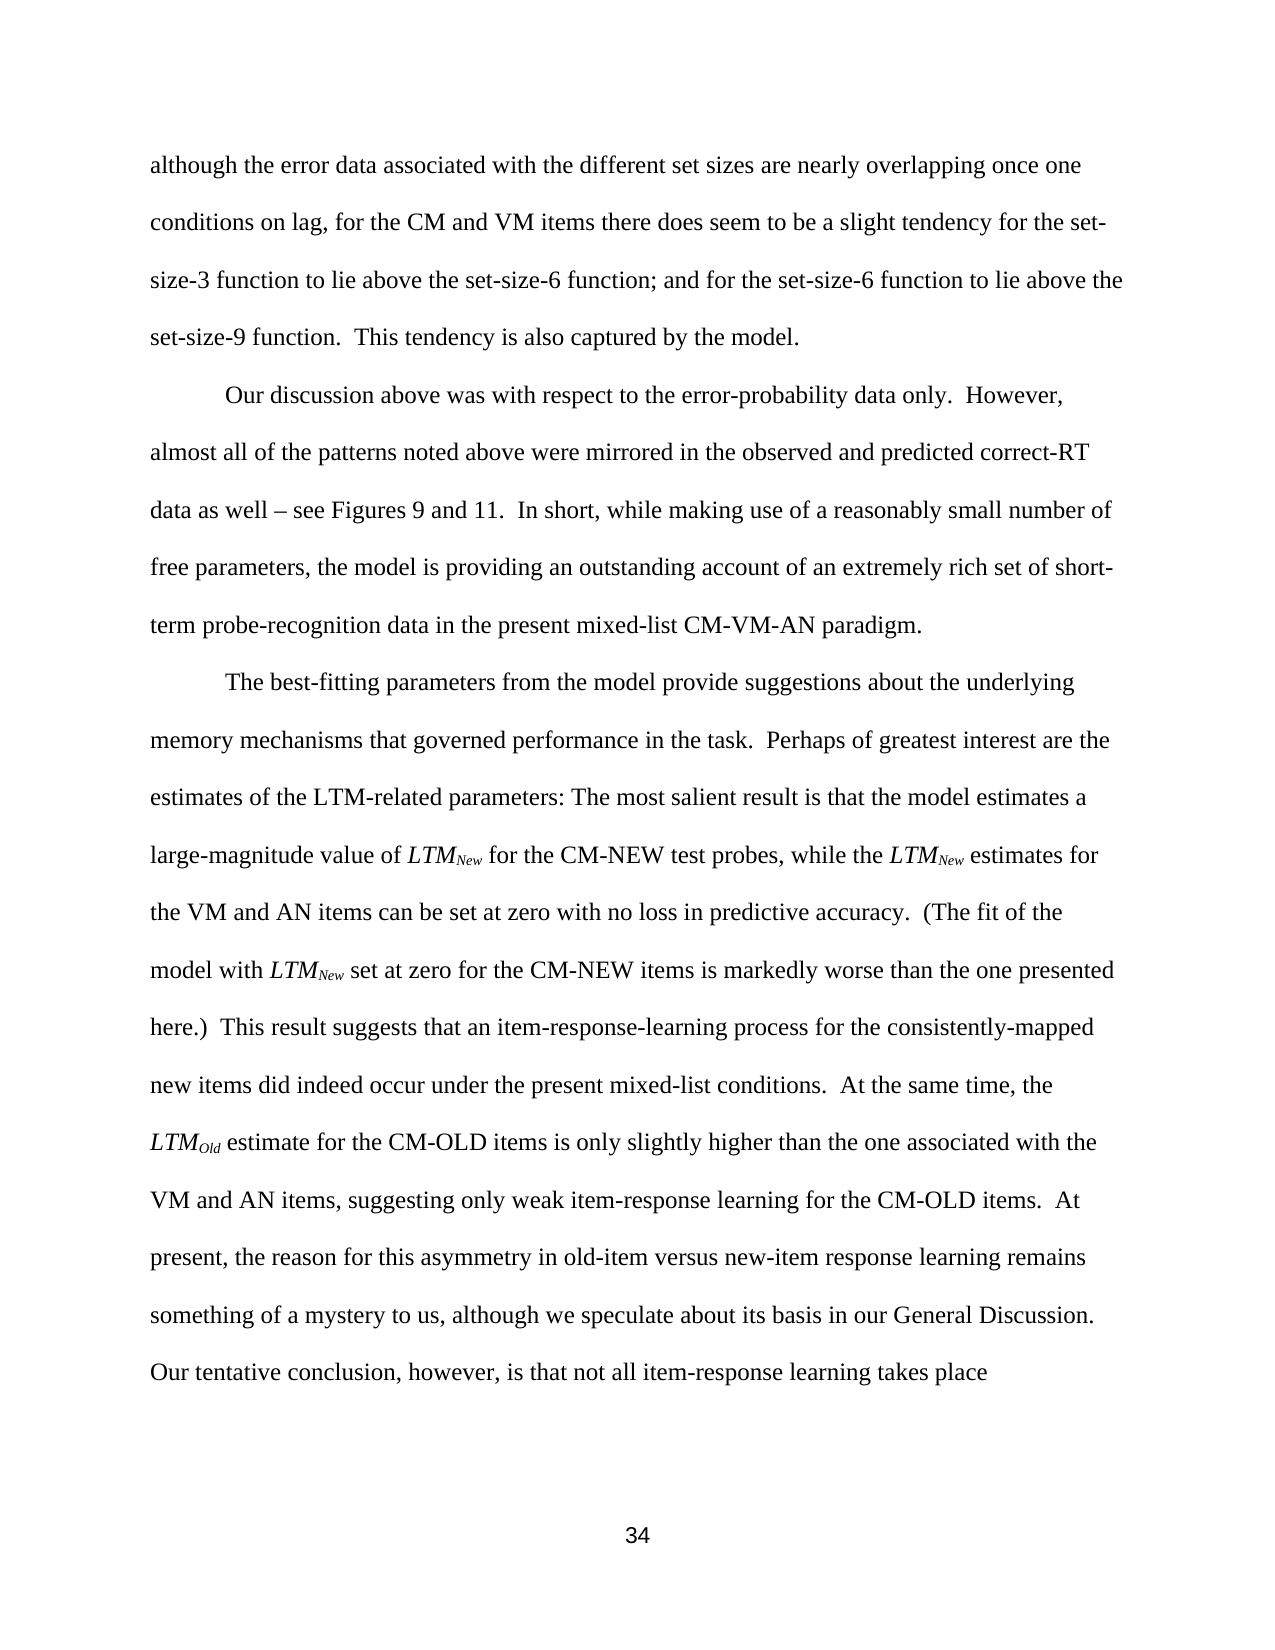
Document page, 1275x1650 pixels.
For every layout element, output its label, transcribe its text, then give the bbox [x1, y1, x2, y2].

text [150, 667, 1125, 1386]
text Our discussion above was with respect to the error-probability data only. However, almost all of the patterns noted above were mirrored in the observed and predicted correct-RT data as well – see Figures 9 and 11. In short, while making use of a reasonably small number of free parameters, the model is providing an outstanding account of an extremely rich set of short-term probe-recognition data in the present mixed-list CM-VM-AN paradigm. [150, 380, 1125, 639]
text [150, 150, 1125, 351]
